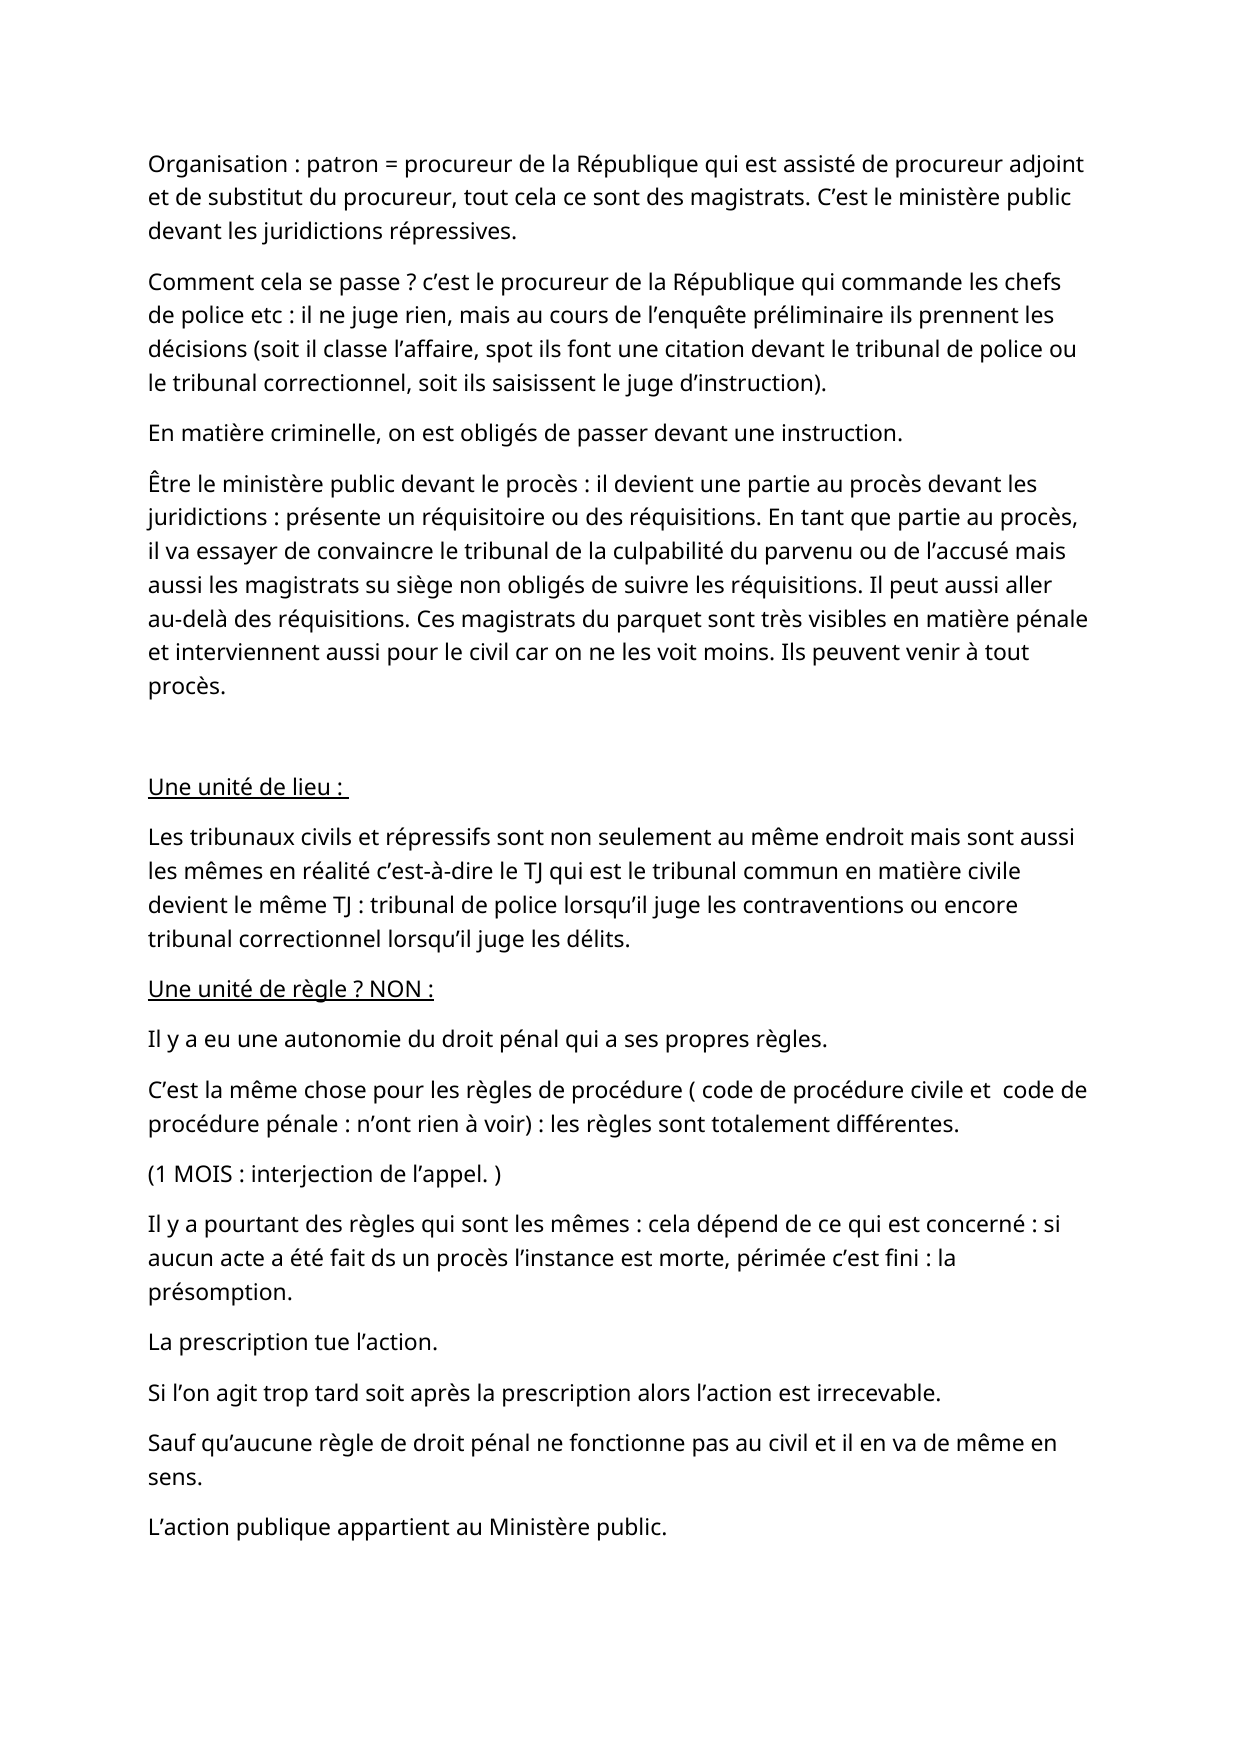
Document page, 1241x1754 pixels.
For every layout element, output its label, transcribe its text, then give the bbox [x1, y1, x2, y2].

text Comment cela se passe ? c’est le procureur de la République qui commande les chefs de police etc : il ne juge rien, mais au cours de l’enquête préliminaire ils prennent les décisions (soit il classe l’affaire, spot ils font une citation devant le tribunal de police ou le tribunal correctionnel, soit ils saisissent le juge d’instruction). [148, 266, 1093, 398]
text Une unité de règle ? NON : [148, 973, 1093, 1004]
text La prescription tue l’action. [148, 1326, 1093, 1358]
text C’est la même chose pour les règles de procédure ( code de procédure civile et code de procédure pénale : n’ont rien à voir) : les règles sont totalement différentes. [148, 1074, 1093, 1139]
text Il y a eu une autonomie du droit pénal qui a ses propres règles. [148, 1023, 1093, 1055]
text Organisation : patron = procureur de la République qui est assisté de procureur adjoint et de substitut du procureur, tout cela ce sont des magistrats. C’est le ministère public devant les juridictions répressives. [148, 148, 1093, 246]
text En matière criminelle, on est obligés de passer devant une instruction. [148, 417, 1093, 448]
text Il y a pourtant des règles qui sont les mêmes : cela dépend de ce qui est concerné : si aucun acte a été fait ds un procès l’instance est morte, périmée c’est fini : la présomption. [148, 1208, 1093, 1307]
text (1 MOIS : interjection de l’appel. ) [148, 1158, 1093, 1189]
text L’action publique appartient au Ministère public. [148, 1511, 1093, 1543]
text Une unité de lieu : [148, 771, 1093, 802]
text Les tribunaux civils et répressifs sont non seulement au même endroit mais sont aussi les mêmes en réalité c’est-à-dire le TJ qui est le tribunal commun en matière civile devient le même TJ : tribunal de police lorsqu’il juge les contraventions ou encore tribunal correctionnel lorsqu’il juge les délits. [148, 821, 1093, 954]
text Être le ministère public devant le procès : il devient une partie au procès devant les juridictions : présente un réquisitoire ou des réquisitions. En tant que partie au procès, il va essayer de convaincre le tribunal de la culpabilité du parvenu ou de l’accusé mais aussi les magistrats su siège non obligés de suivre les réquisitions. Il peut aussi aller au-delà des réquisitions. Ces magistrats du parquet sont très visibles en matière pénale et interviennent aussi pour le civil car on ne les voit moins. Ils peuvent venir à tout procès. [148, 468, 1093, 701]
text Si l’on agit trop tard soit après la prescription alors l’action est irrecevable. [148, 1377, 1093, 1408]
text Sauf qu’aucune règle de droit pénal ne fonctionne pas au civil et il en va de même en sens. [148, 1427, 1093, 1492]
